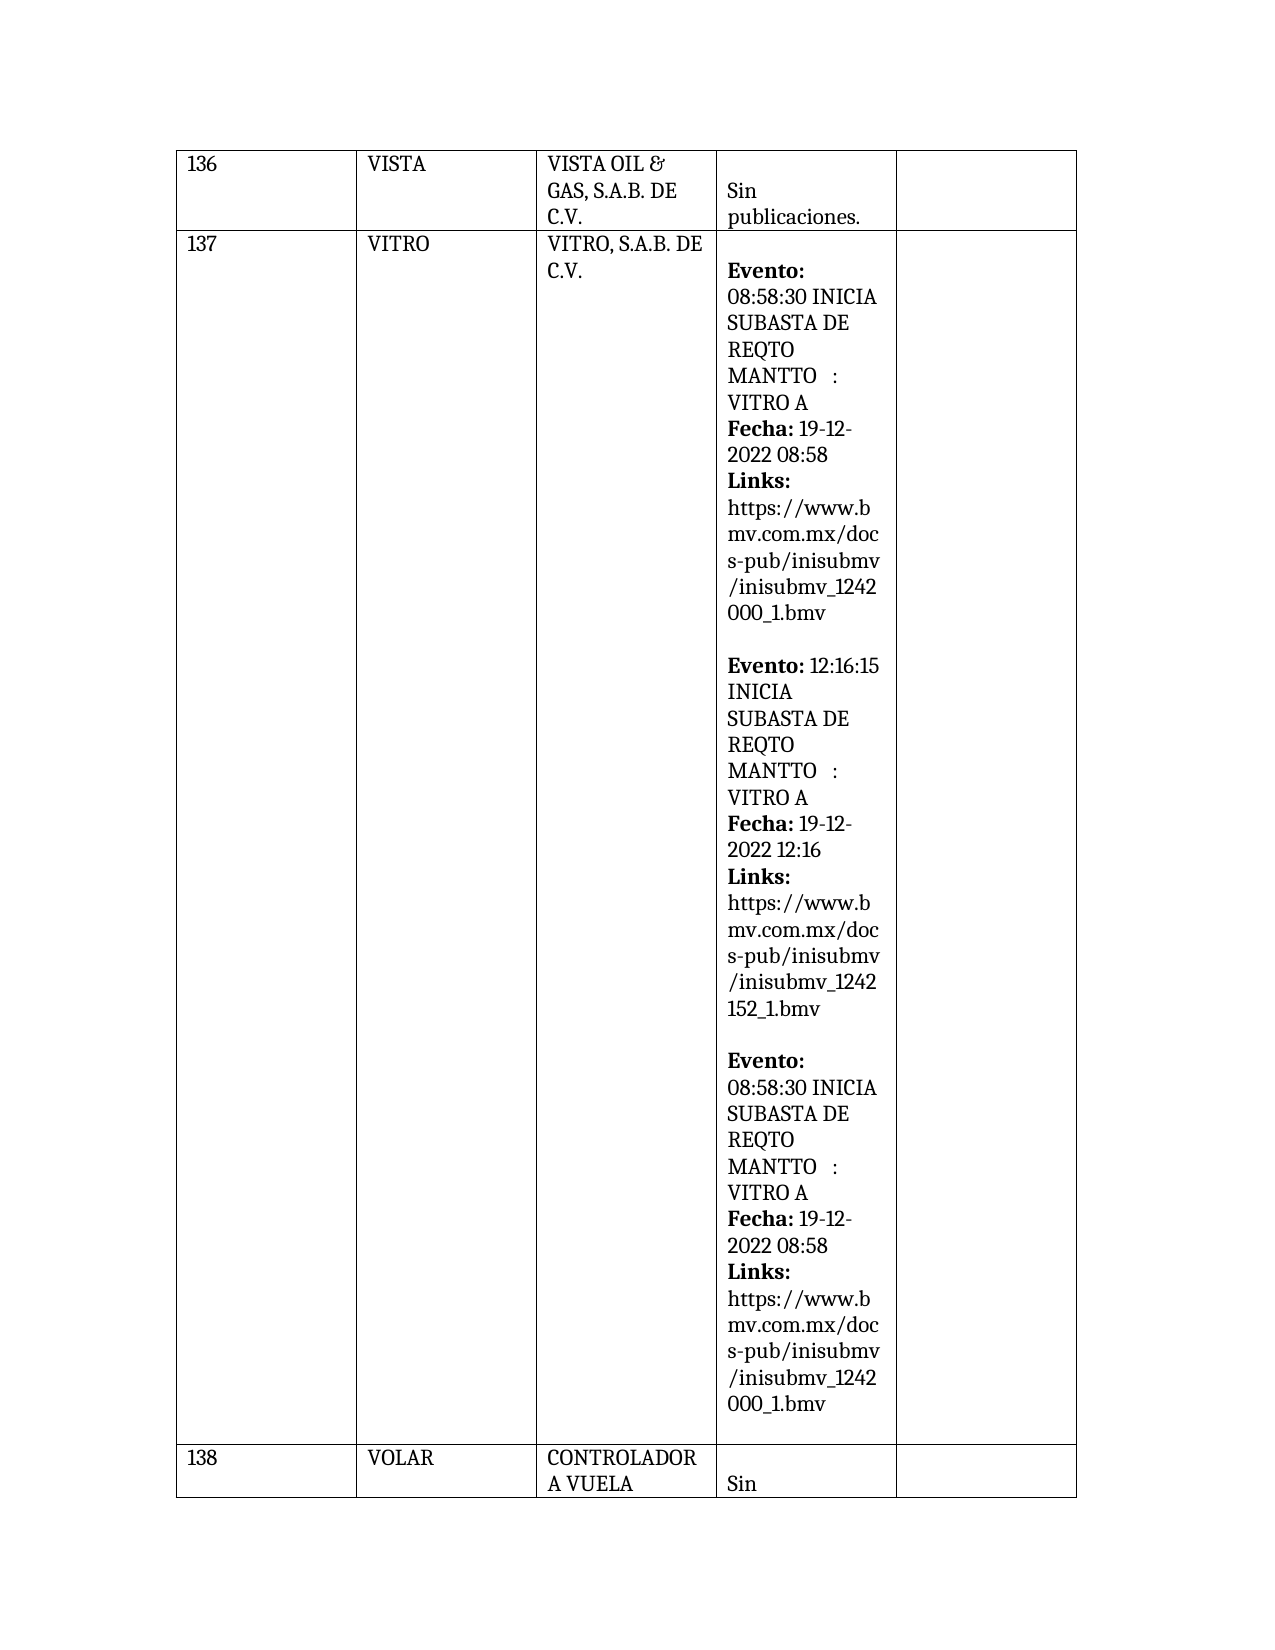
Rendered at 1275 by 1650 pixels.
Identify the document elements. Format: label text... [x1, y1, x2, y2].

table_cell VISTA OIL & GAS, S.A.B. DE C.V. [537, 151, 716, 230]
table_cell 138 [177, 1445, 356, 1497]
table_cell [897, 1445, 1076, 1497]
table_cell 137 [177, 231, 356, 1443]
table_cell 136 [177, 151, 356, 230]
table_cell VISTA [357, 151, 536, 230]
table_cell [897, 151, 1076, 230]
table_cell [897, 231, 1076, 1443]
table_cell Evento: 08:58:30 INICIA SUBASTA DE REQTO MANTTO : VITRO A Fecha: 19-12-2022 08:58 Links: https://www.bmv.com.mx/docs-pub/inisubmv/inisubmv_1242000_1.bmv Evento: 12:16:15 INICIA SUBASTA DE REQTO MANTTO : VITRO A Fecha: 19-12-2022 12:16 Links: https://www.bmv.com.mx/docs-pub/inisubmv/inisubmv_1242152_1.bmv Evento: 08:58:30 INICIA SUBASTA DE REQTO MANTTO : VITRO A Fecha: 19-12-2022 08:58 Links: https://www.bmv.com.mx/docs-pub/inisubmv/inisubmv_1242000_1.bmv [717, 231, 896, 1443]
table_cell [537, 1445, 716, 1497]
table_cell Sin publicaciones. [717, 151, 896, 230]
table_cell Sin publicaciones. [717, 1445, 896, 1497]
table_cell VOLAR [357, 1445, 536, 1497]
table_cell VITRO [357, 231, 536, 1443]
table_cell VITRO, S.A.B. DE C.V. [537, 231, 716, 1443]
